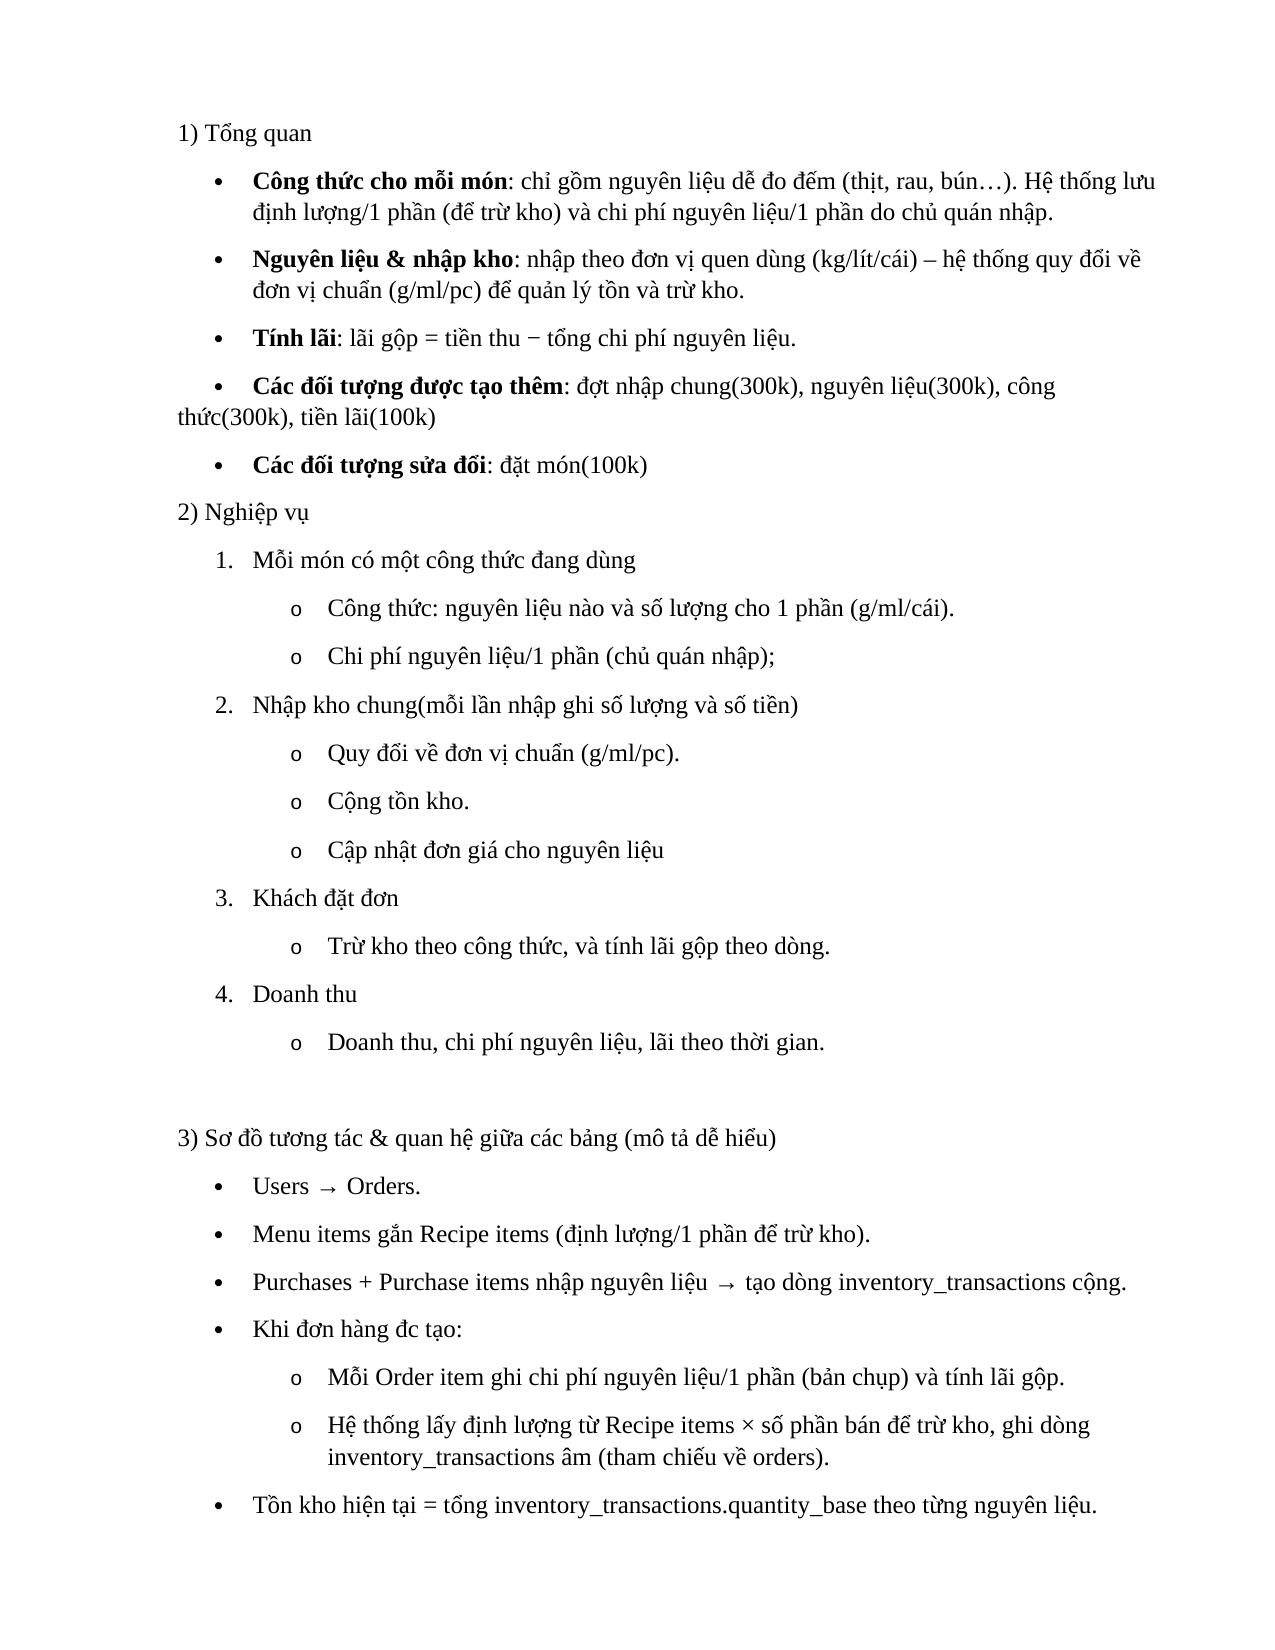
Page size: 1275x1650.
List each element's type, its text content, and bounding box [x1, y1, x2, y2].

list Công thức: nguyên liệu nào và số lượng cho 1 phần (g/ml/cái). [290, 593, 1157, 622]
list Mỗi món có một công thức đang dùng [215, 545, 1157, 574]
list Menu items gắn Recipe items (định lượng/1 phần để trừ kho). [215, 1219, 1157, 1248]
list Nguyên liệu & nhập kho: nhập theo đơn vị quen dùng (kg/lít/cái) – hệ thống quy đổi về đơn vị chuẩn (g/ml/pc) để quản lý tồn và trừ kho. [215, 244, 1157, 304]
text 1) Tổng quan [177, 118, 1157, 147]
list Purchases + Purchase items nhập nguyên liệu → tạo dòng inventory_transactions cộng. [215, 1267, 1157, 1295]
list Cộng tồn kho. [290, 786, 1157, 816]
text 2) Nghiệp vụ [177, 497, 1157, 526]
list Chi phí nguyên liệu/1 phần (chủ quán nhập); [290, 641, 1157, 671]
list Doanh thu, chi phí nguyên liệu, lãi theo thời gian. [290, 1027, 1157, 1057]
list Users → Orders. [215, 1171, 1157, 1200]
list Trừ kho theo công thức, và tính lãi gộp theo dòng. [290, 931, 1157, 961]
list Mỗi Order item ghi chi phí nguyên liệu/1 phần (bản chụp) và tính lãi gộp. [290, 1362, 1157, 1392]
list Cập nhật đơn giá cho nguyên liệu [290, 835, 1157, 864]
list Khách đặt đơn [215, 883, 1157, 912]
list Quy đổi về đơn vị chuẩn (g/ml/pc). [290, 738, 1157, 767]
text 3) Sơ đồ tương tác & quan hệ giữa các bảng (mô tả dễ hiểu) [177, 1123, 1157, 1152]
list Tồn kho hiện tại = tổng inventory_transactions.quantity_base theo từng nguyên liệu. [215, 1490, 1157, 1519]
list Công thức cho mỗi món: chỉ gồm nguyên liệu dễ đo đếm (thịt, rau, bún…). Hệ thống lưu định lượng/1 phần (để trừ kho) và chi phí nguyên liệu/1 phần do chủ quán nhập. [215, 166, 1157, 226]
list Doanh thu [215, 979, 1157, 1008]
list Hệ thống lấy định lượng từ Recipe items × số phần bán để trừ kho, ghi dòng inventory_transactions âm (tham chiếu về orders). [290, 1411, 1157, 1471]
list Nhập kho chung(mỗi lần nhập ghi số lượng và số tiền) [215, 690, 1157, 719]
list Khi đơn hàng đc tạo: [215, 1314, 1157, 1343]
list Các đối tượng sửa đổi: đặt món(100k) [177, 450, 1157, 478]
list Các đối tượng được tạo thêm: đợt nhập chung(300k), nguyên liệu(300k), công thức(300k), tiền lãi(100k) [177, 371, 1157, 431]
list Tính lãi: lãi gộp = tiền thu − tổng chi phí nguyên liệu. [177, 323, 1157, 352]
